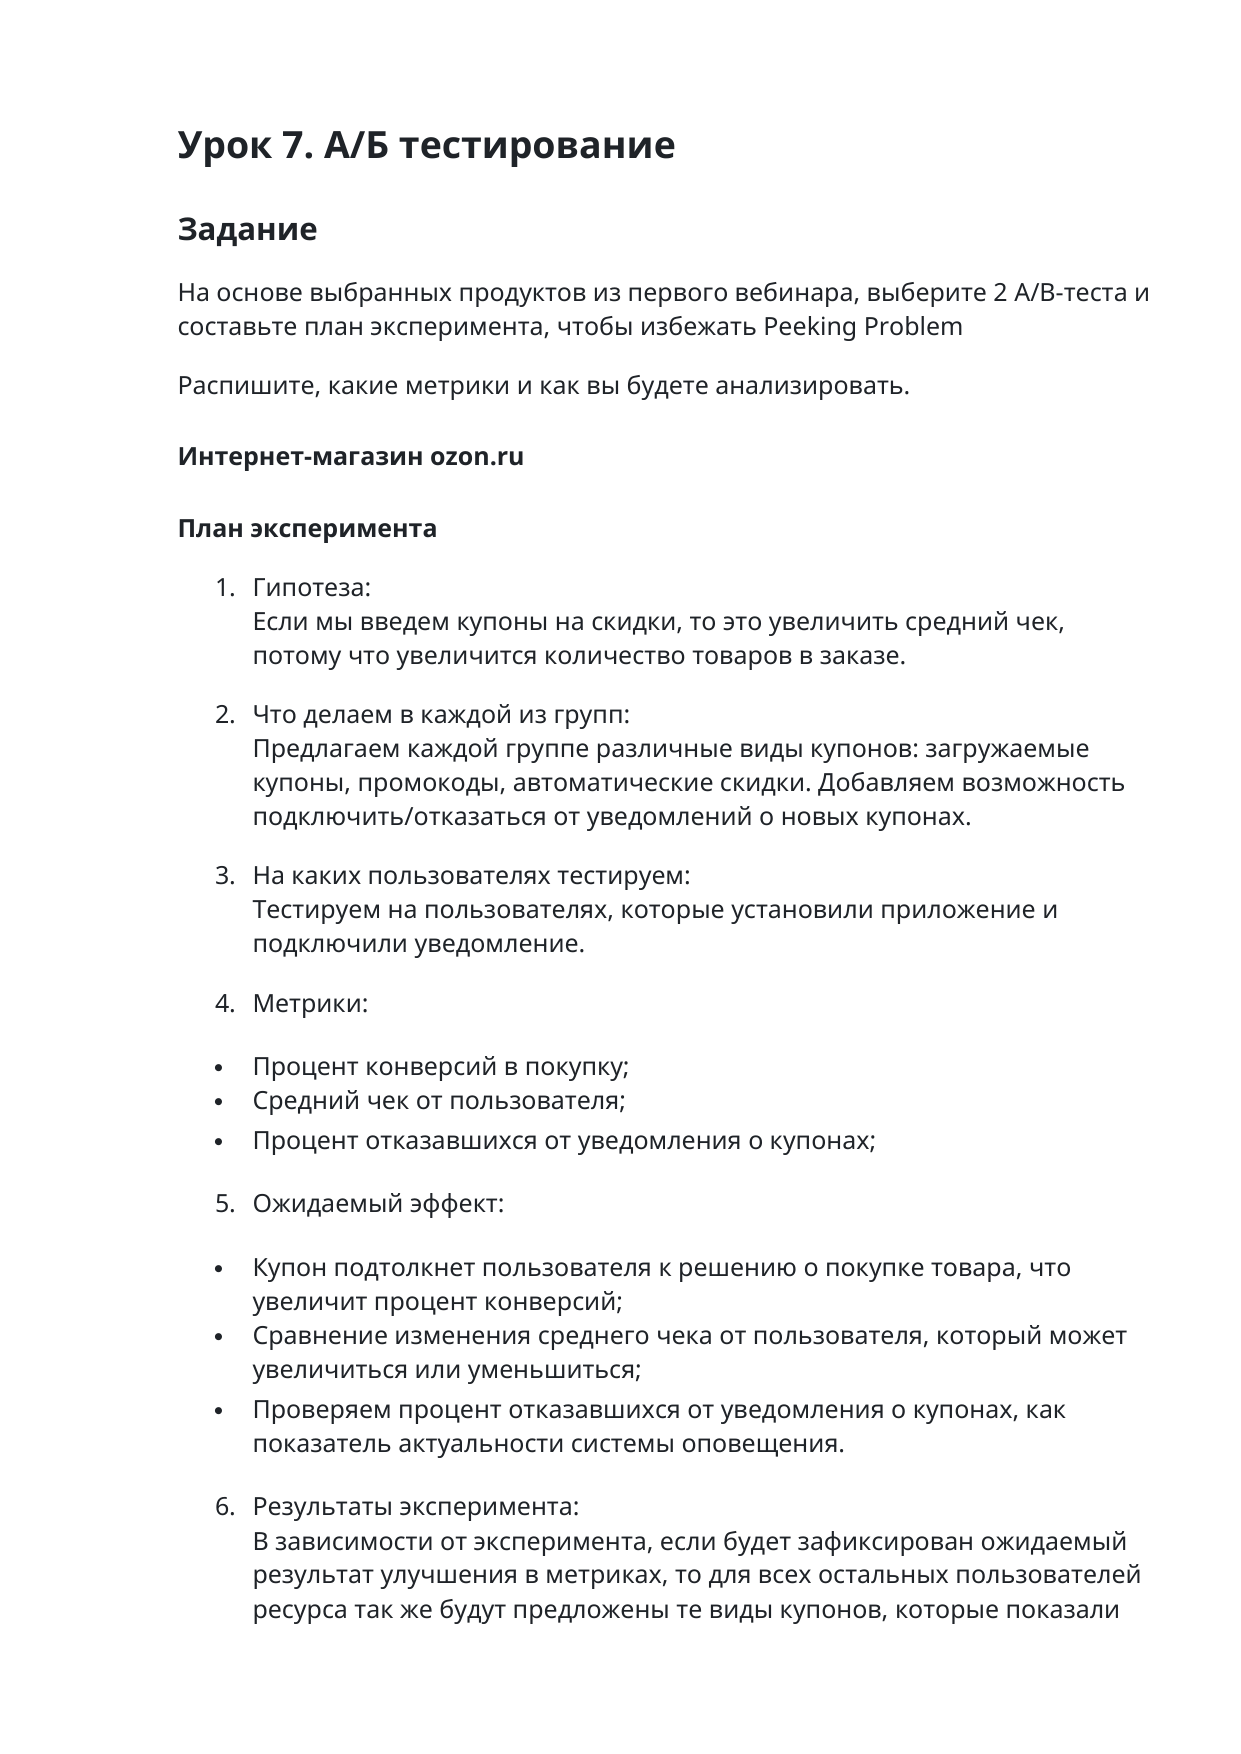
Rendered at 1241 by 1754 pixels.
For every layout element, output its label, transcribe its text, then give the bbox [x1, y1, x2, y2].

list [215, 1489, 1152, 1625]
text На основе выбранных продуктов из первого вебинара, выберите 2 A/B-теста и составьте план эксперимента, чтобы избежать Peeking Problem [177, 274, 1152, 342]
text Интернет-магазин ozon.ru [177, 439, 1152, 473]
list Купон подтолкнет пользователя к решению о покупке товара, что увеличит процент конверсий; [215, 1249, 1152, 1317]
list Процент конверсий в покупку; [215, 1048, 1152, 1082]
list Ожидаемый эффект: [215, 1186, 1152, 1220]
list Процент отказавшихся от уведомления о купонах; [215, 1123, 1152, 1157]
list Метрики: [215, 985, 1152, 1019]
list Что делаем в каждой из групп: Предлагаем каждой группе различные виды купонов: загружаемые купоны, промокоды, автоматические скидки. Добавляем возможность подключить/отказаться от уведомлений о новых купонах. [215, 697, 1152, 833]
text Задание [177, 207, 1152, 249]
list Проверяем процент отказавшихся от уведомления о купонах, как показатель актуальности системы оповещения. [215, 1392, 1152, 1460]
text Урок 7. А/Б тестирование [177, 118, 1152, 169]
list На каких пользователях тестируем: Тестируем на пользователях, которые установили приложение и подключили уведомление. [215, 858, 1152, 960]
list Сравнение изменения среднего чека от пользователя, который может увеличиться или уменьшиться; [215, 1317, 1152, 1386]
list Средний чек от пользователя; [215, 1082, 1152, 1117]
list Гипотеза: Если мы введем купоны на скидки, то это увеличить средний чек, потому что увеличится количество товаров в заказе. [215, 569, 1152, 672]
text План эксперимента [177, 511, 1152, 544]
text Распишите, какие метрики и как вы будете анализировать. [177, 367, 1152, 401]
